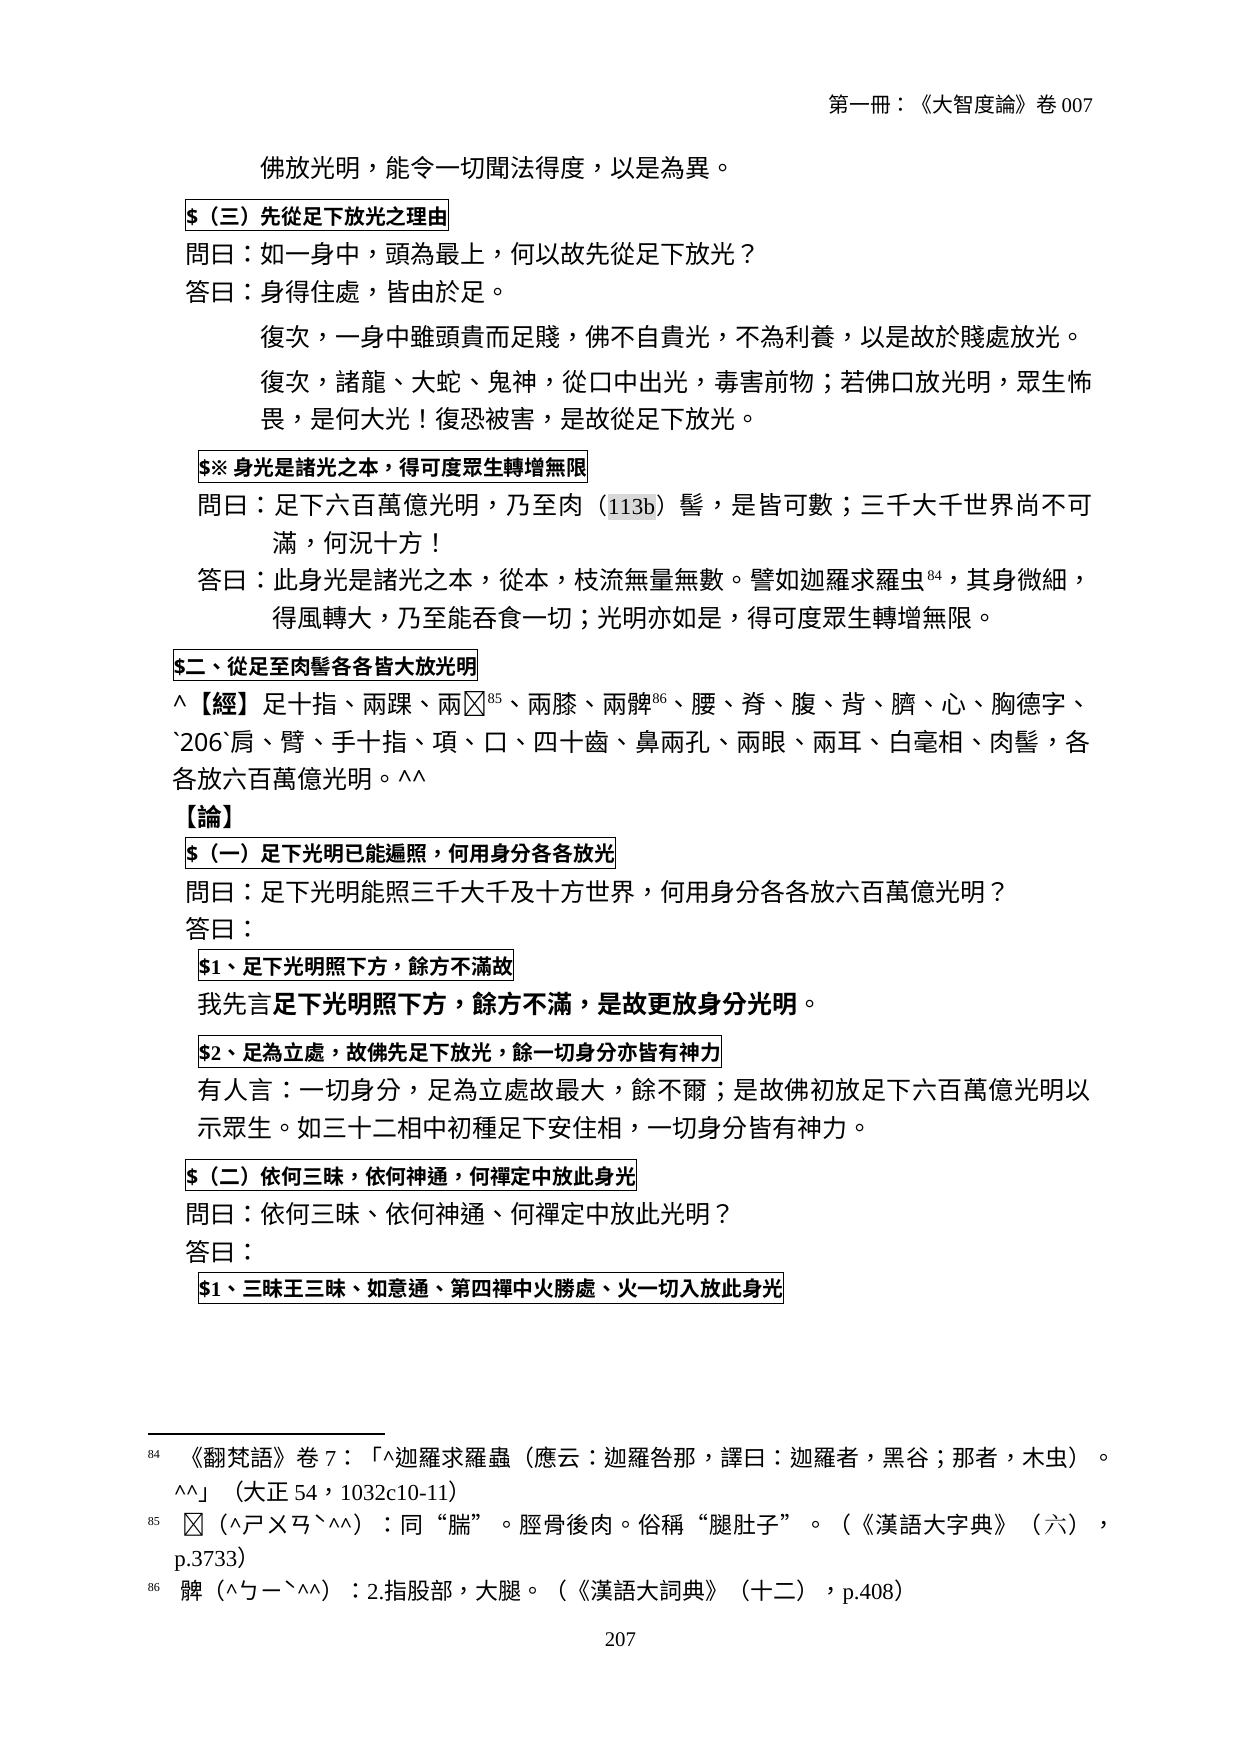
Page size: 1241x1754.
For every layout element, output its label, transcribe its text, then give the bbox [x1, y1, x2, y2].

text 問曰：如一身中，頭為最上，何以故先從足下放光？ [185, 234, 1092, 271]
text 答曰： [185, 909, 1092, 946]
text 問曰：依何三昧、依何神通、何禪定中放此光明？ [185, 1194, 1092, 1231]
text 問曰：足下六百萬億光明，乃至肉（113b）髻，是皆可數；三千大千世界尚不可滿，何況十方！ [198, 485, 1092, 560]
text 我先言足下光明照下方，餘方不滿，是故更放身分光明。 [198, 984, 1092, 1021]
text $（三）先從足下放光之理由 [185, 196, 1092, 234]
text $（二）依何三昧，依何神通，何禪定中放此身光 [185, 1156, 1092, 1194]
text ^【經】足十指、兩踝、兩𨄔、兩膝、兩髀、腰、脊、腹、背、臍、心、胸德字、`206`肩、臂、手十指、項、口、四十齒、鼻兩孔、兩眼、兩耳、白毫相、肉髻，各各放六百萬億光明。^^ [173, 684, 1092, 796]
text 佛放光明，能令一切聞法得度，以是為異。 [260, 148, 1092, 185]
text 有人言：一切身分，足為立處故最大，餘不爾；是故佛初放足下六百萬億光明以示眾生。如三十二相中初種足下安住相，一切身分皆有神力。 [198, 1070, 1092, 1145]
text $二、從足至肉髻各各皆大放光明 [173, 646, 1092, 684]
text $（一）足下光明已能遍照，何用身分各各放光 [185, 834, 1092, 871]
text 答曰：身得住處，皆由於足。 [185, 271, 1092, 309]
text $2、足為立處，故佛先足下放光，餘一切身分亦皆有神力 [198, 1033, 1092, 1070]
text 復次，諸龍、大蛇、鬼神，從口中出光，毒害前物；若佛口放光明，眾生怖畏，是何大光！復恐被害，是故從足下放光。 [260, 361, 1092, 436]
text 【論】 [173, 796, 1092, 834]
text $1、三昧王三昧、如意通、第四禪中火勝處、火一切入放此身光 [198, 1269, 1092, 1306]
text $1、足下光明照下方，餘方不滿故 [198, 946, 1092, 984]
text $※ 身光是諸光之本，得可度眾生轉增無限 [198, 448, 1092, 485]
text 復次，一身中雖頭貴而足賤，佛不自貴光，不為利養，以是故於賤處放光。 [260, 316, 1092, 354]
text 答曰： [185, 1231, 1092, 1269]
text 問曰：足下光明能照三千大千及十方世界，何用身分各各放六百萬億光明？ [185, 871, 1092, 909]
text 答曰：此身光是諸光之本，從本，枝流無量無數。譬如迦羅求羅虫，其身微細，得風轉大，乃至能吞食一切；光明亦如是，得可度眾生轉增無限。 [198, 560, 1092, 635]
